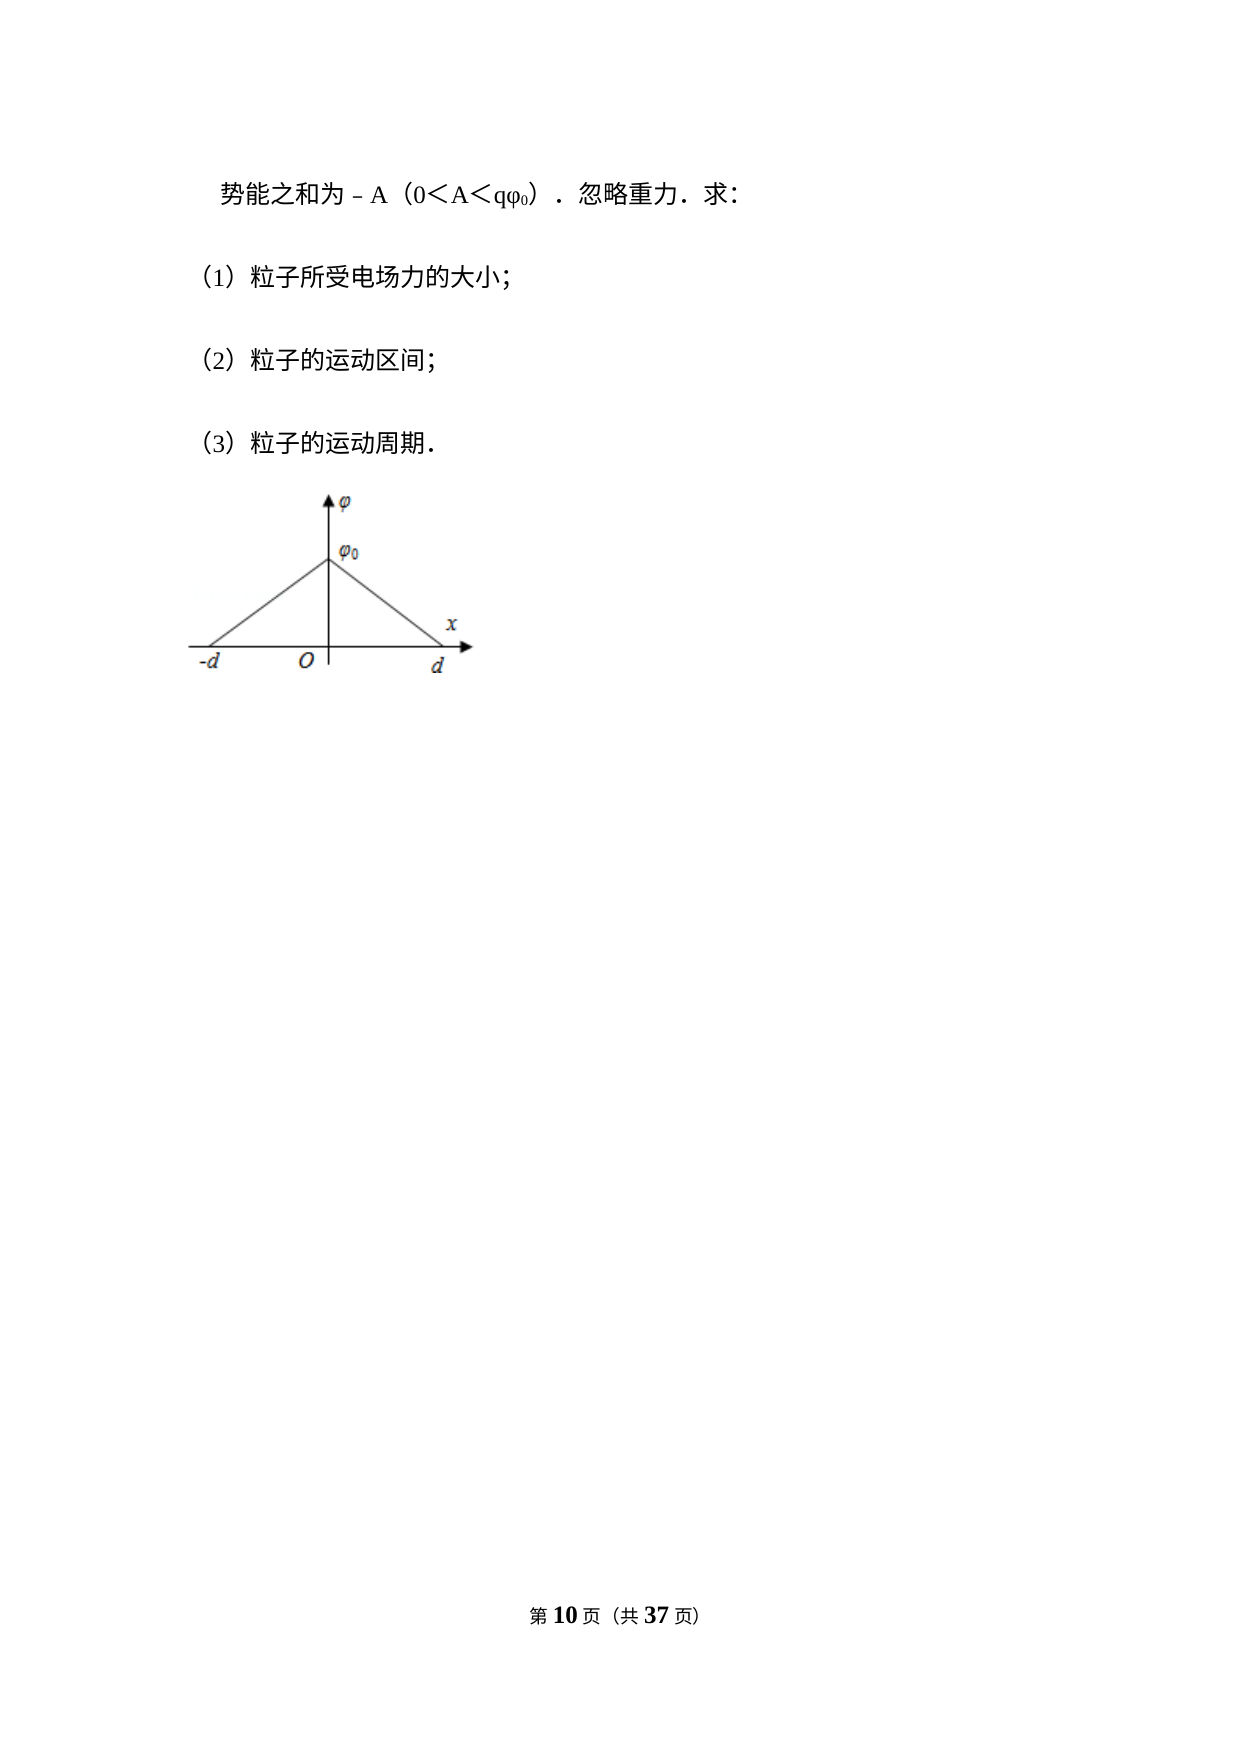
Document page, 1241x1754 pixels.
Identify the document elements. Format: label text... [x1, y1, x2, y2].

picture [187, 492, 474, 673]
text （1）粒子所受电场力的大小； [187, 243, 1053, 308]
text 12．（20分）静电场方向平行于x轴，其电势φ随x的分布可简化为如图所示的折线，图中φ0和d为已知量．一个带负电的粒子在电场中以x=0为中心，沿x轴方向做周期性运动．已知该粒子质量为m、电量为﹣q，其动能与电势能之和为﹣A（0＜A＜qφ0）．忽略重力．求： [187, 160, 1053, 225]
text （3）粒子的运动周期． [187, 409, 1053, 474]
text （2）粒子的运动区间； [187, 326, 1053, 391]
